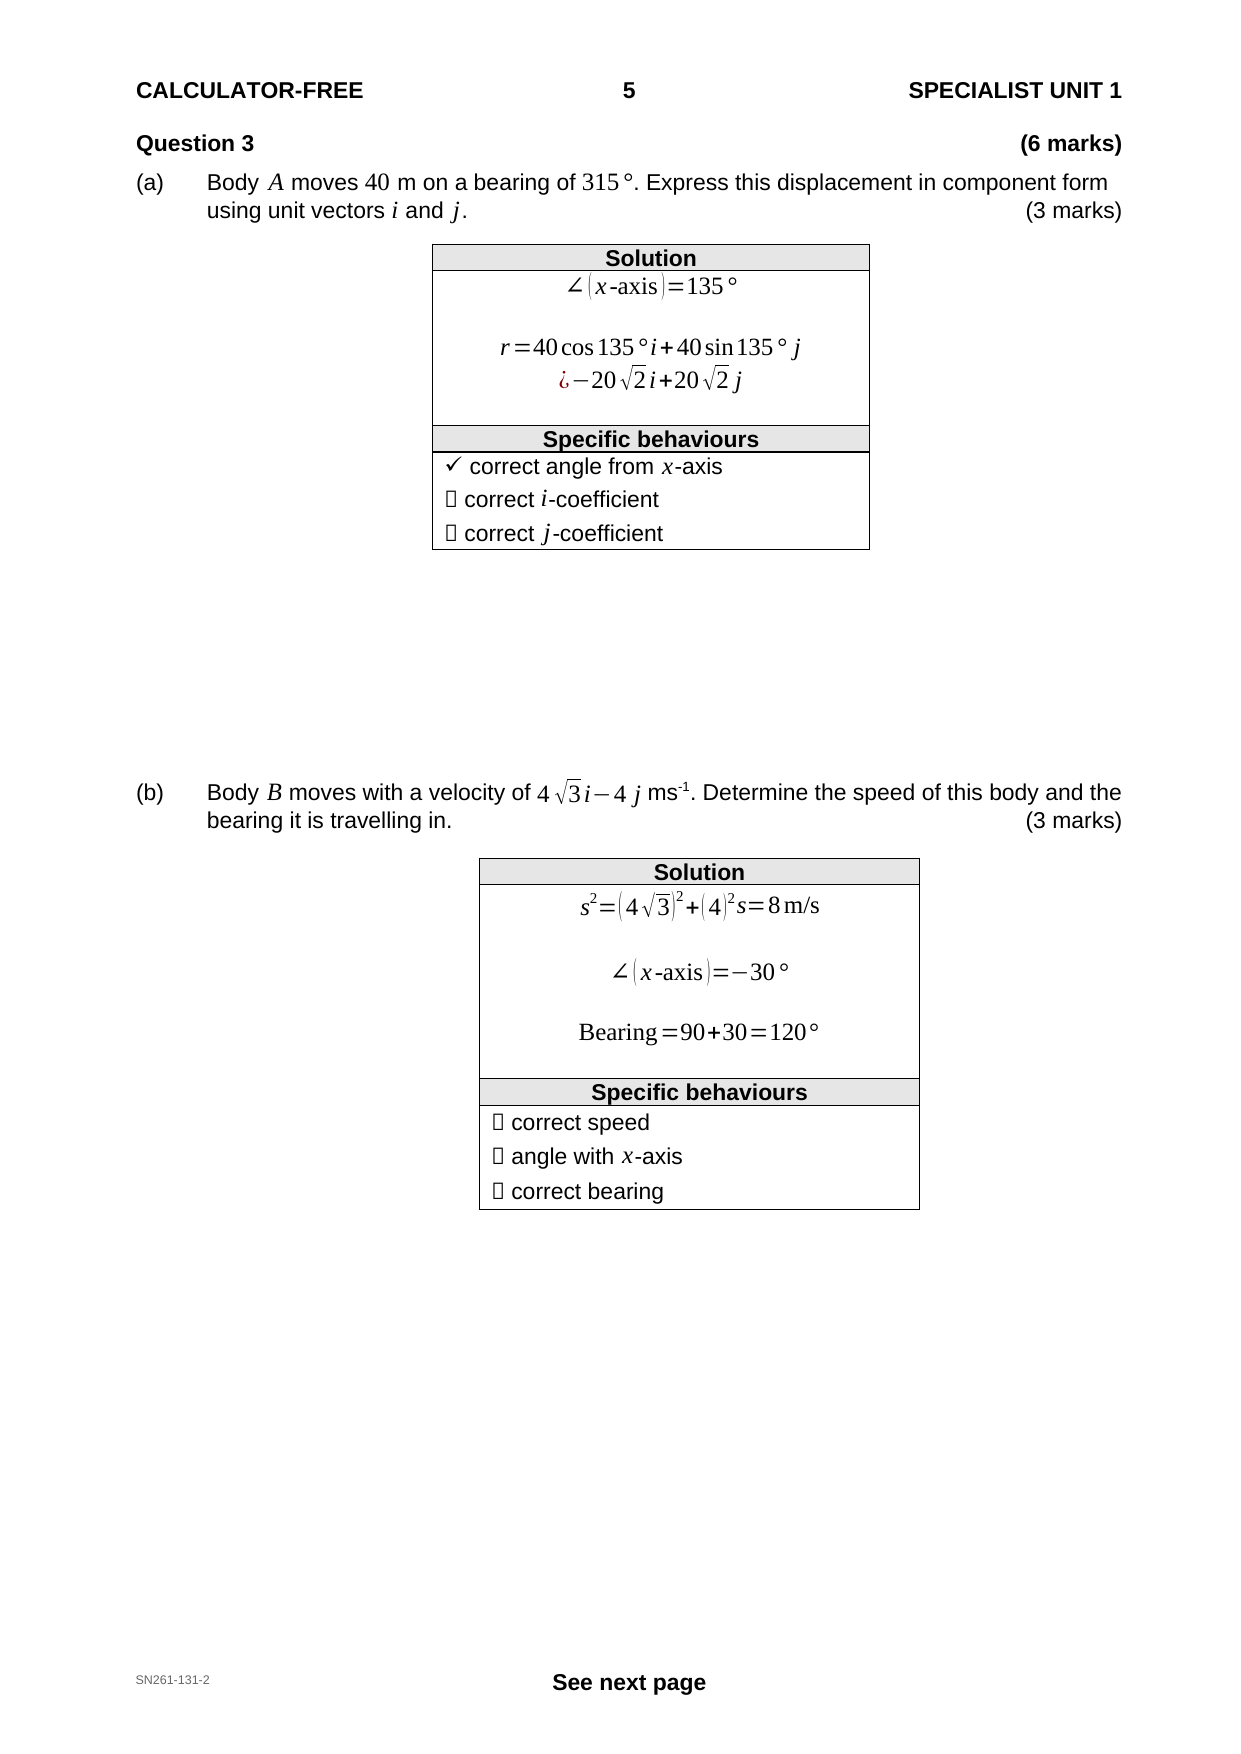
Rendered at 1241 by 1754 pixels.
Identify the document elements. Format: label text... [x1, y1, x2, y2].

text (b) Body moves with a velocity of ms-1. Determine the speed of this body and the bearing it is travelling in. (3 marks) [136, 777, 1122, 833]
text Question 3 (6 marks) [136, 130, 1122, 156]
text (a) Body moves m on a bearing of . Express this displacement in component form using unit vectors and . (3 marks) [136, 169, 1122, 224]
